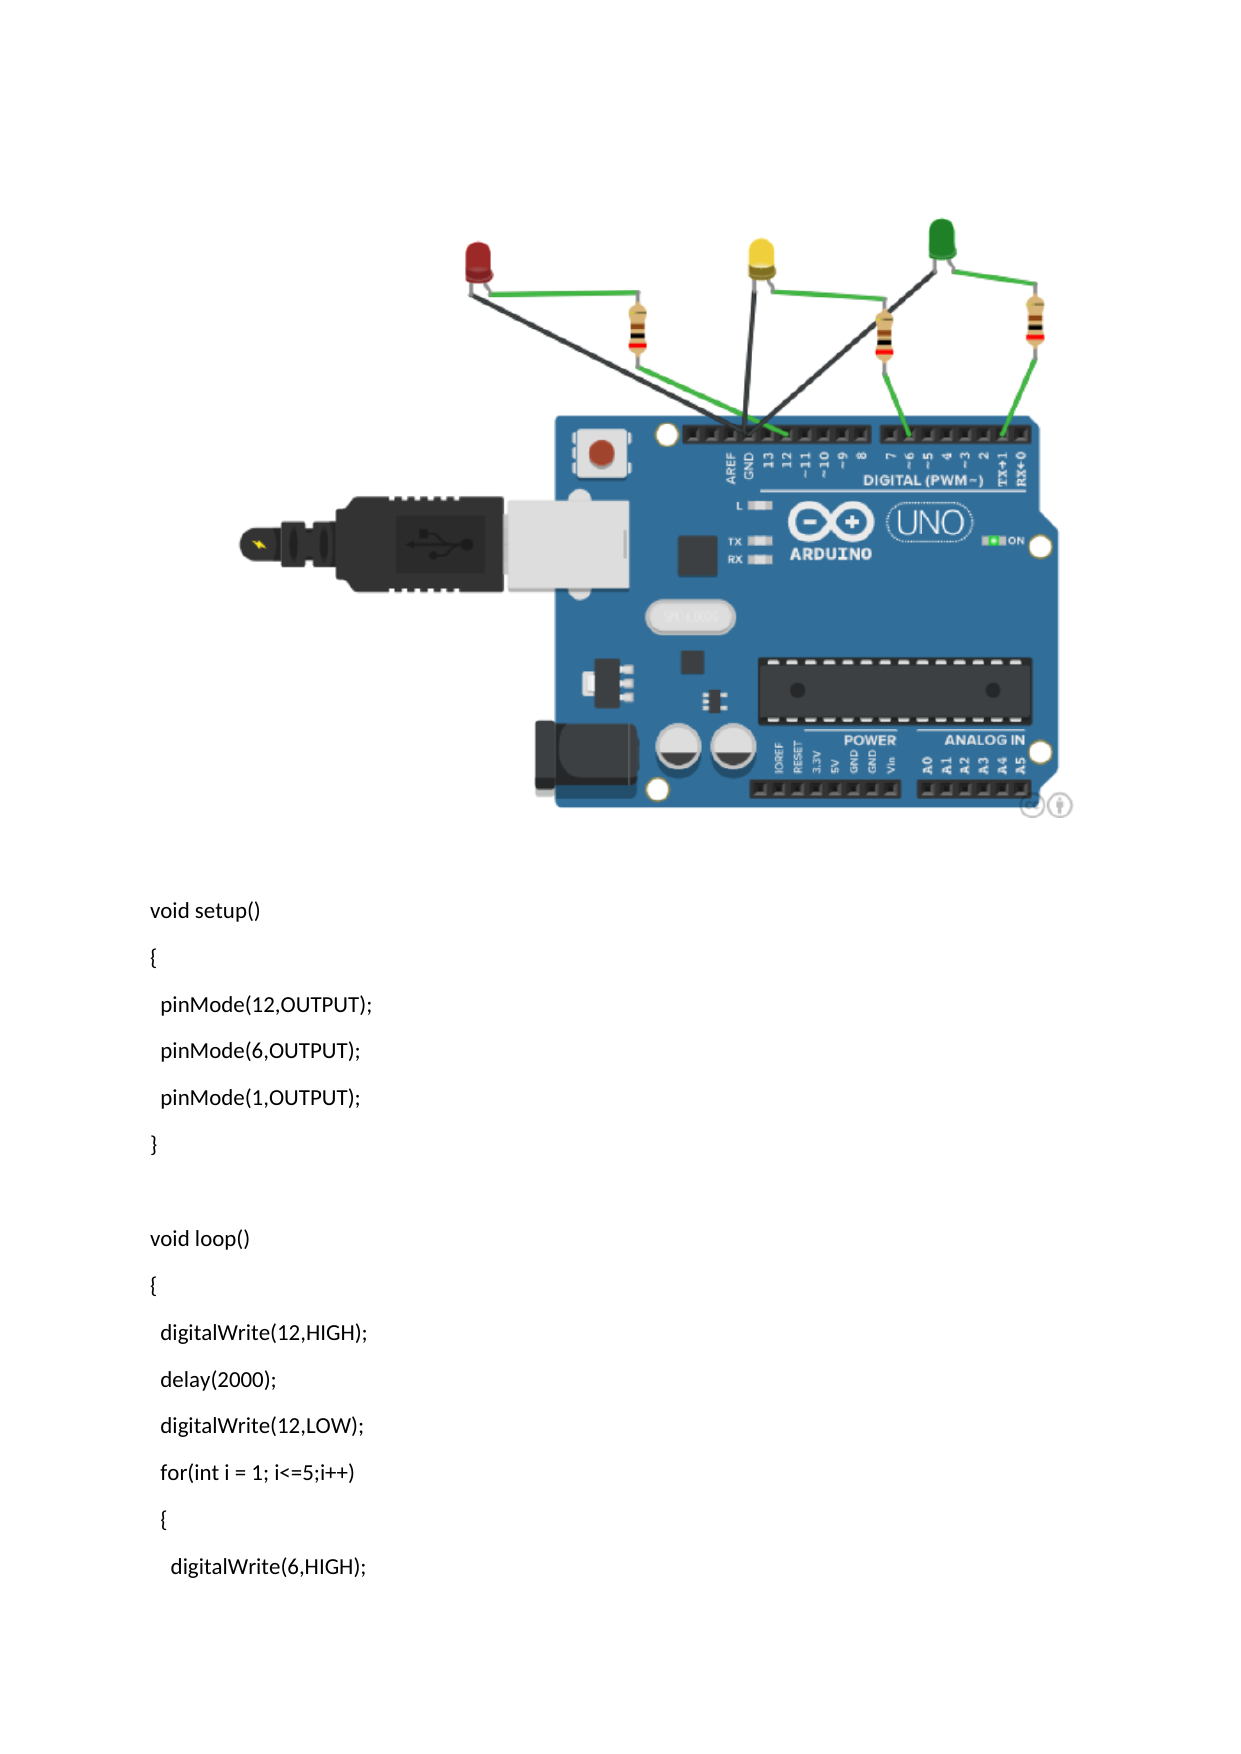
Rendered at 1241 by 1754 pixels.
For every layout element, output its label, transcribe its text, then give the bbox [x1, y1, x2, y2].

text digitalWrite(12,HIGH); [150, 1318, 1090, 1346]
text pinMode(12,OUTPUT); [150, 990, 1090, 1018]
picture [150, 150, 1091, 831]
text delay(2000); [150, 1365, 1090, 1393]
text void loop() [150, 1224, 1090, 1252]
text { [150, 943, 1090, 971]
text for(int i = 1; i<=5;i++) [150, 1458, 1090, 1486]
text pinMode(1,OUTPUT); [150, 1083, 1090, 1111]
text digitalWrite(12,LOW); [150, 1412, 1090, 1439]
text digitalWrite(6,HIGH); [150, 1552, 1090, 1580]
text { [150, 1271, 1090, 1299]
text } [150, 1130, 1090, 1158]
text pinMode(6,OUTPUT); [150, 1037, 1090, 1064]
text { [150, 1505, 1090, 1533]
text void setup() [150, 896, 1090, 924]
